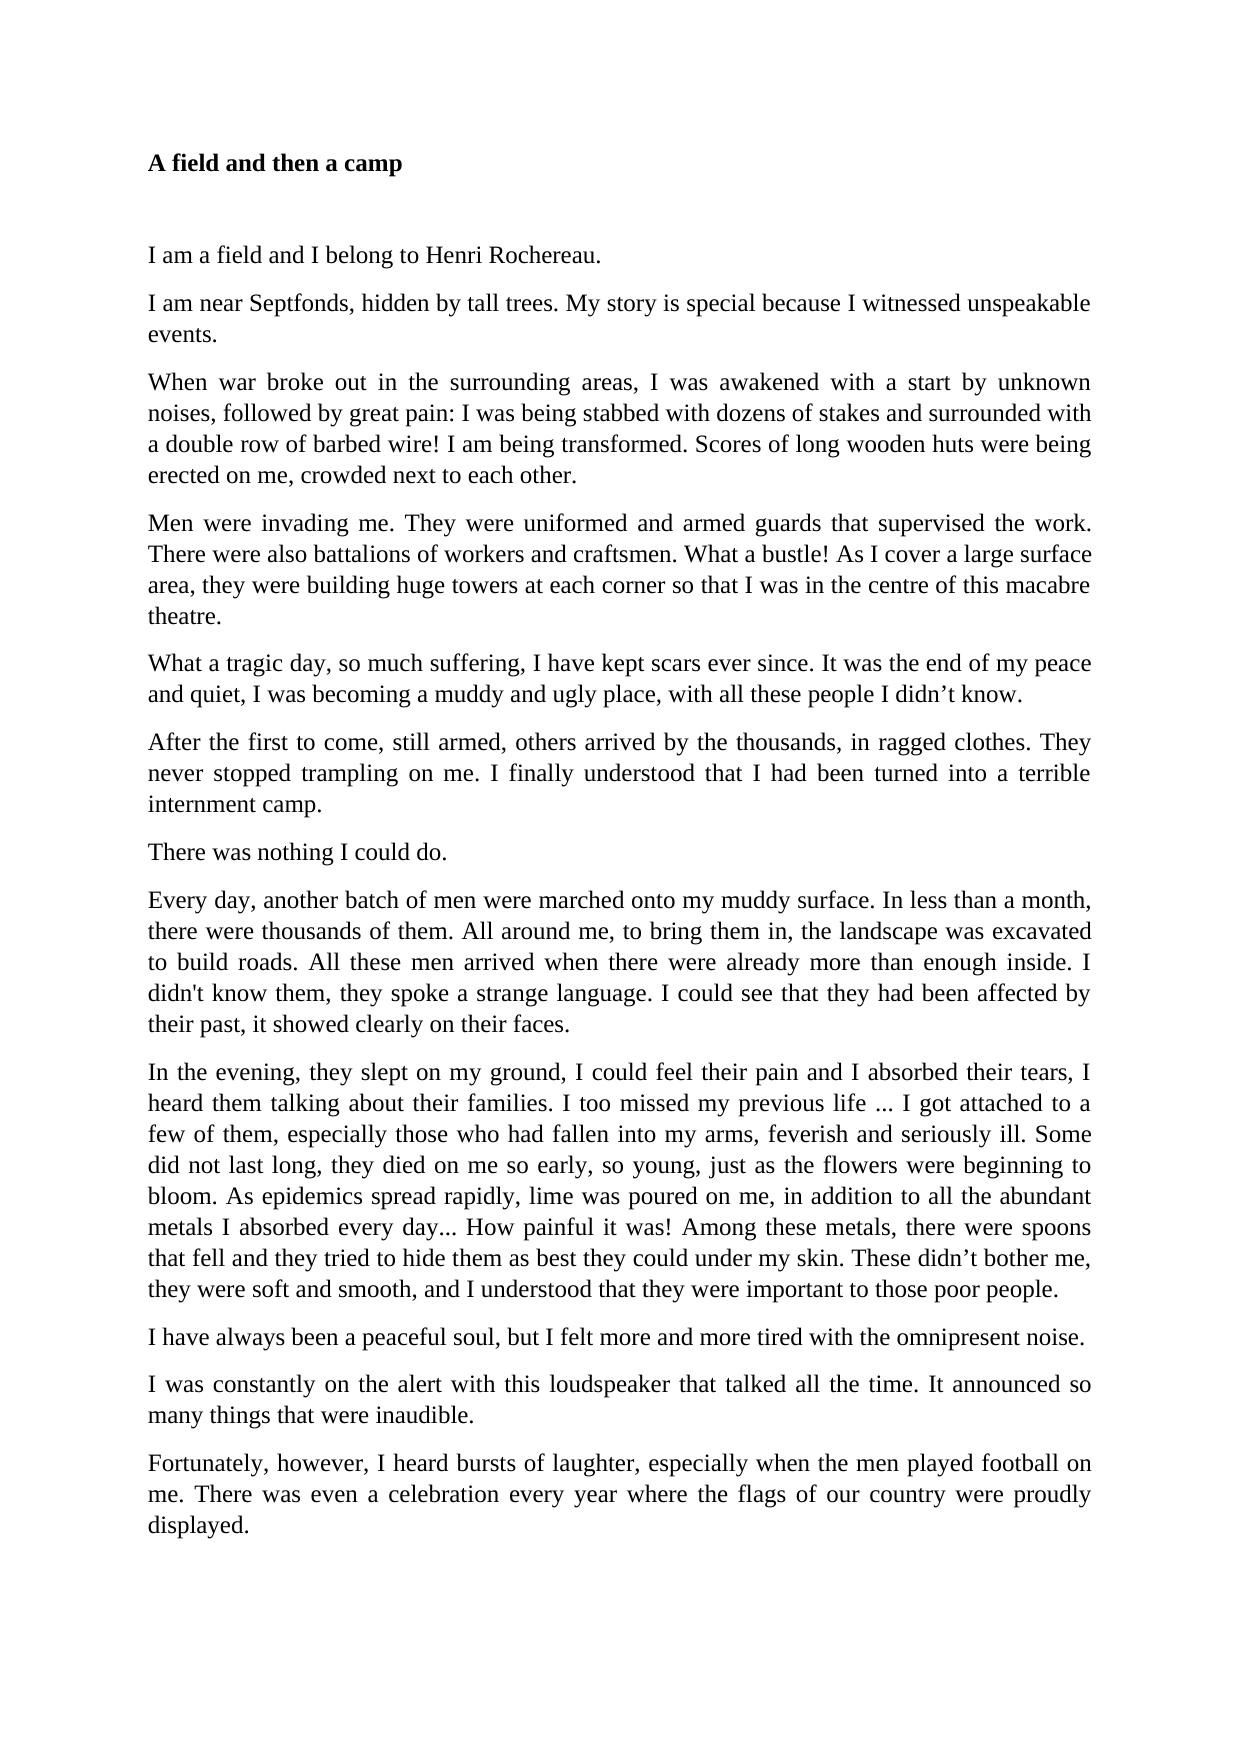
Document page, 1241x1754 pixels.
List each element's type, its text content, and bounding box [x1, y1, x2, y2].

text Every day, another batch of men were marched onto my muddy surface. In less than a month, there were thousands of them. All around me, to bring them in, the landscape was excavated to build roads. All these men arrived when there were already more than enough inside. I didn't know them, they spoke a strange language. I could see that they had been affected by their past, it showed clearly on their faces. [148, 885, 1093, 1038]
text Men were invading me. They were uniformed and armed guards that supervised the work. There were also battalions of workers and craftsmen. What a bustle! As I cover a large surface area, they were building huge towers at each corner so that I was in the centre of this macabre theatre. [148, 508, 1093, 629]
text What a tragic day, so much suffering, I have kept scars ever since. It was the end of my peace and quiet, I was becoming a muddy and ugly place, with all these people I didn’t know. [148, 648, 1093, 708]
text I am a field and I belong to Henri Rochereau. [148, 240, 1093, 269]
text A field and then a camp [148, 148, 1093, 176]
text After the first to come, still armed, others arrived by the thousands, in ragged clothes. They never stopped trampling on me. I finally understood that I had been turned into a terrible internment camp. [148, 727, 1093, 818]
text I am near Septfonds, hidden by tall trees. My story is special because I witnessed unspeakable events. [148, 288, 1093, 348]
text Fortunately, however, I heard bursts of laughter, especially when the men played football on me. There was even a celebration every year where the flags of our country were proudly displayed. [148, 1448, 1093, 1539]
text There was nothing I could do. [148, 837, 1093, 866]
text I was constantly on the alert with this loudspeaker that talked all the time. It announced so many things that were inaudible. [148, 1369, 1093, 1429]
text When war broke out in the surrounding areas, I was awakened with a start by unknown noises, followed by great pain: I was being stabbed with dozens of stakes and surrounded with a double row of barbed wire! I am being transformed. Scores of long wooden huts were being erected on me, crowded next to each other. [148, 367, 1093, 489]
text In the evening, they slept on my ground, I could feel their pain and I absorbed their tears, I heard them talking about their families. I too missed my previous life ... I got attached to a few of them, especially those who had fallen into my arms, feverish and seriously ill. Some did not last long, they died on me so early, so young, just as the flowers were beginning to bloom. As epidemics spread rapidly, lime was poured on me, in addition to all the abundant metals I absorbed every day... How painful it was! Among these metals, there were spoons that fell and they tried to hide them as best they could under my skin. These didn’t bother me, they were soft and smooth, and I understood that they were important to those poor people. [148, 1057, 1093, 1303]
text I have always been a peaceful soul, but I felt more and more tired with the omnipresent noise. [148, 1322, 1093, 1350]
